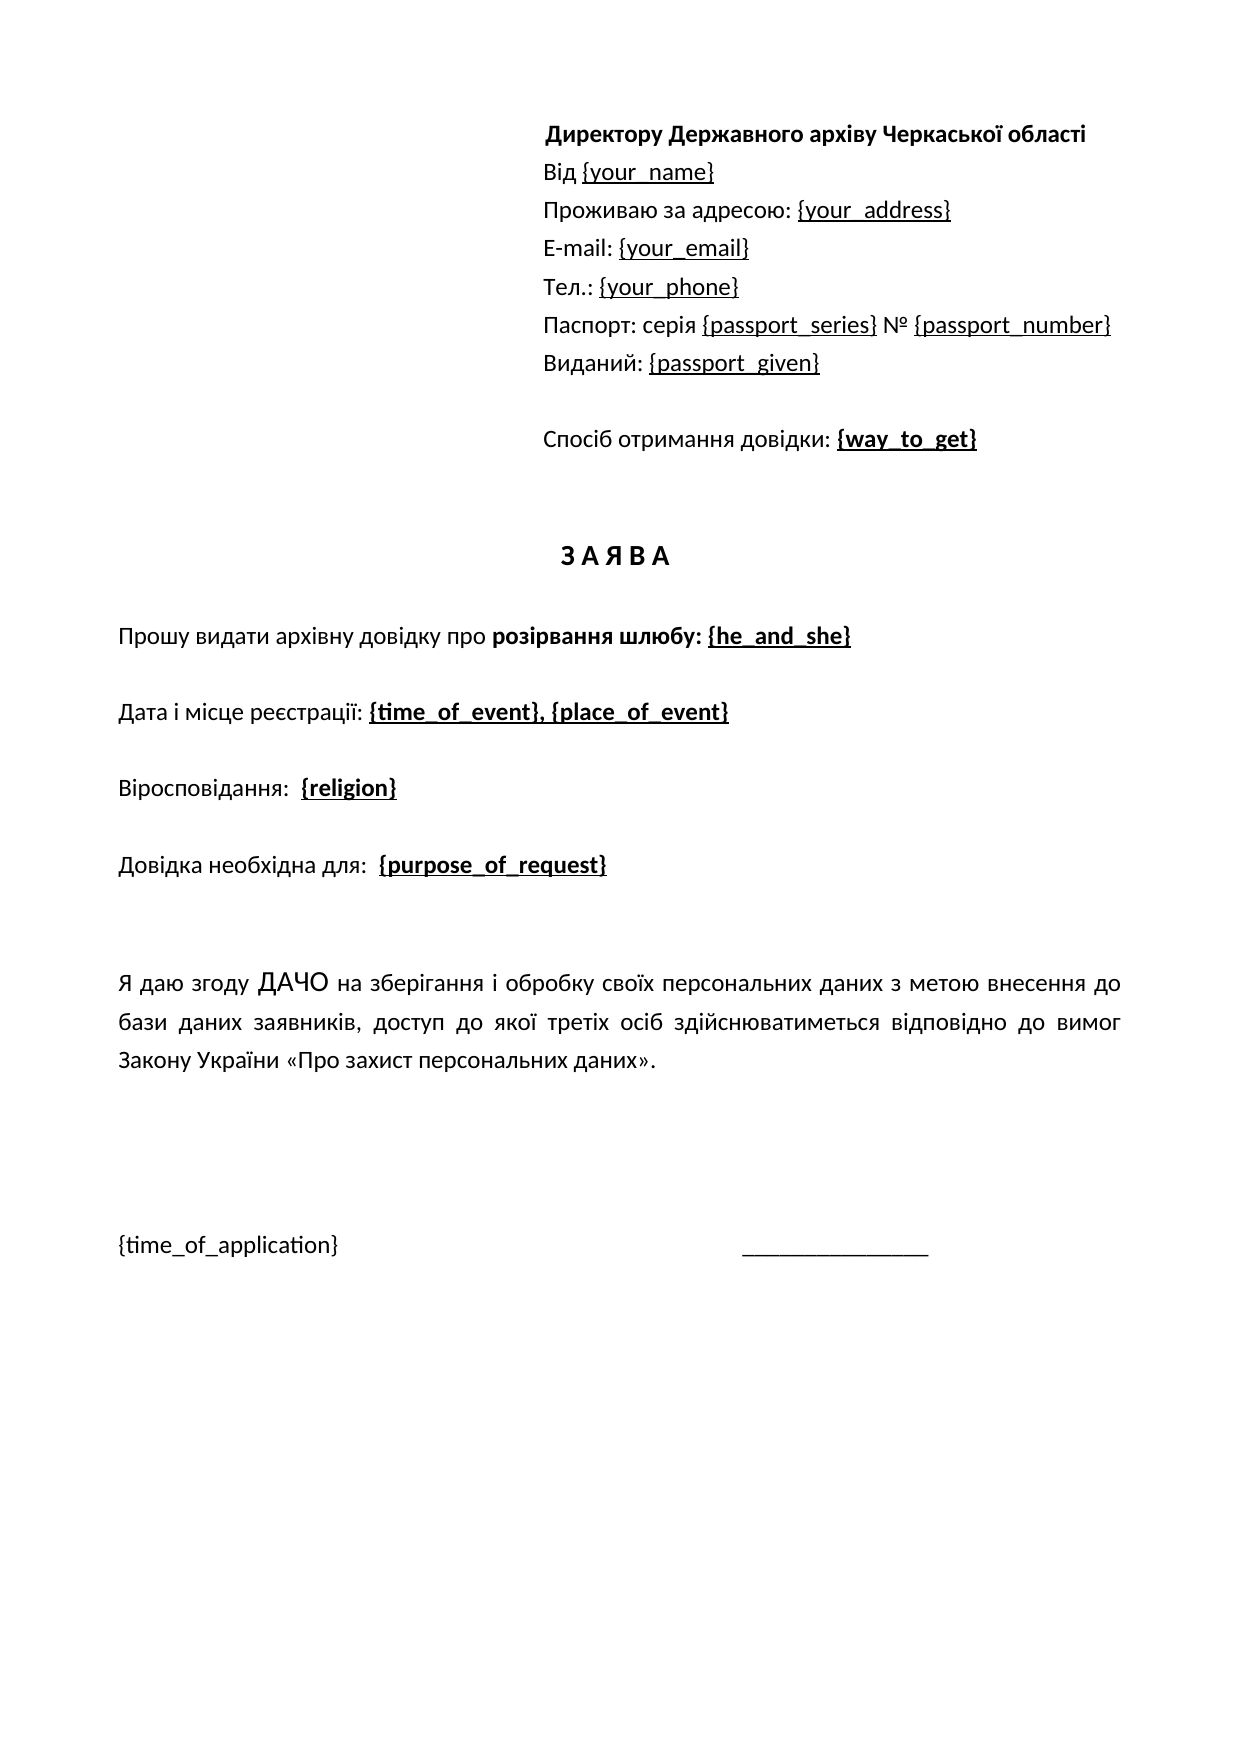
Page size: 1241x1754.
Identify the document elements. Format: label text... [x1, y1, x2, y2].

text Від {your_name} [469, 156, 1122, 187]
text Спосіб отримання довідки: {way_to_get} [543, 423, 1122, 454]
text Тел.: {your_phone} [543, 271, 1122, 301]
text Віросповідання: {religion} [118, 773, 1122, 803]
text Проживаю за адресою: {your_address} [543, 194, 1122, 225]
text Дата і місце реєстрації: {time_of_event}, {place_of_event} [118, 696, 1122, 727]
text Паспорт: серія {passport_series} № {passport_number} [543, 309, 1122, 339]
text З А Я В А [487, 537, 1122, 573]
text Директору Державного архіву Черкаської області [517, 118, 1122, 149]
text {time_of_application} _______________ [118, 1229, 1122, 1298]
text Я даю згоду ДАЧО на зберігання і обробку своїх персональних даних з метою внесення до бази даних заявників, доступ до якої третіх осіб здійснюватиметься відповідно до вимог Закону України «Про захист персональних даних». [118, 963, 1122, 1075]
text E-mail: {your_email} [543, 232, 1122, 263]
text Довідка необхідна для: {purpose_of_request} [118, 849, 1122, 879]
text Прошу видати архівну довідку про розірвання шлюбу: {he_and_she} [118, 620, 1122, 651]
text Виданий: {passport_given} [543, 347, 1122, 377]
